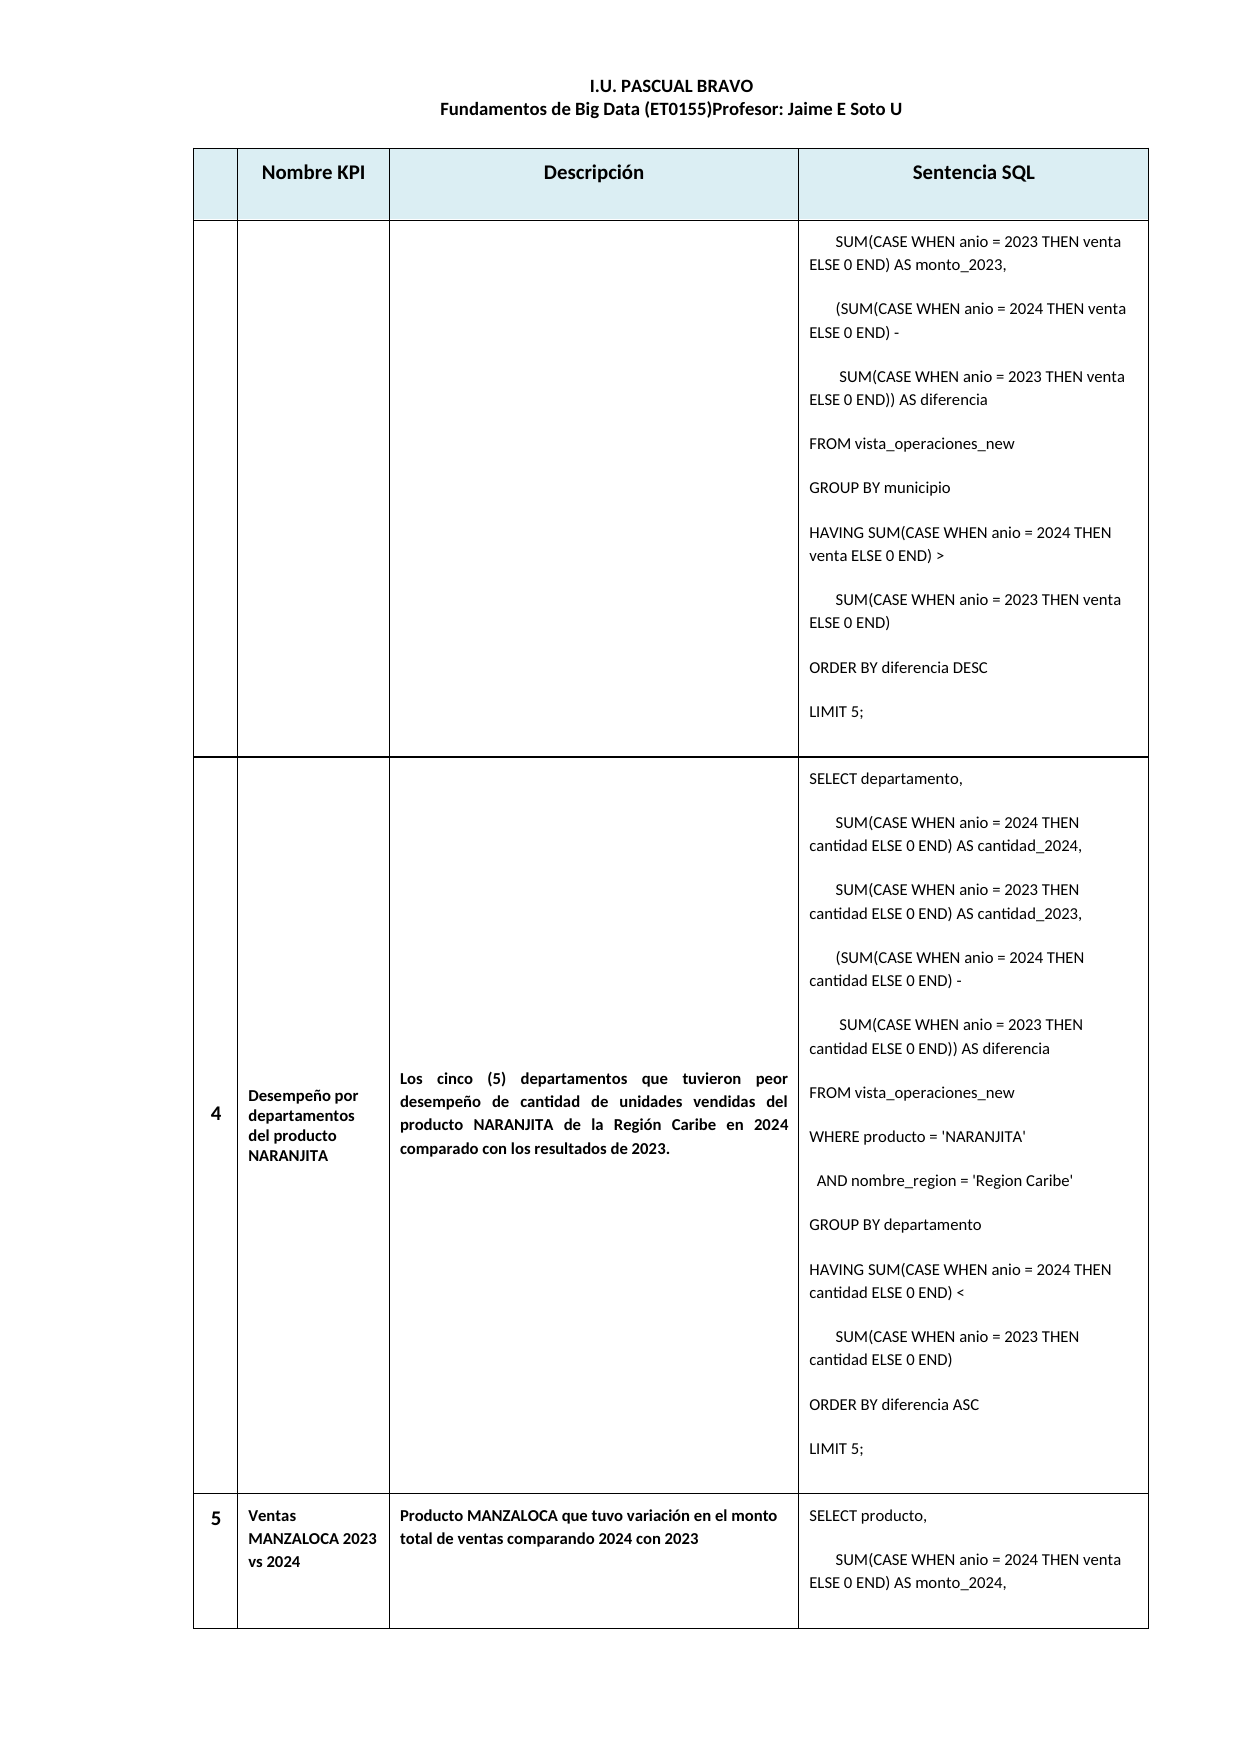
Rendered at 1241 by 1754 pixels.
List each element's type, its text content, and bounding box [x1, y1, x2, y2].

table_header Sentencia SQL [799, 149, 1148, 219]
table_cell 4 [194, 758, 237, 1493]
table_header [194, 149, 237, 219]
table_cell Desempeño por departamentos del producto NARANJITA [238, 758, 389, 1493]
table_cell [390, 221, 798, 756]
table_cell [390, 1494, 798, 1628]
table_cell SELECT departamento, SUM(CASE WHEN anio = 2024 THEN cantidad ELSE 0 END) AS cantidad_2024, SUM(CASE WHEN anio = 2023 THEN cantidad ELSE 0 END) AS cantidad_2023, (SUM(CASE WHEN anio = 2024 THEN cantidad ELSE 0 END) - SUM(CASE WHEN anio = 2023 THEN cantidad ELSE 0 END)) AS diferencia FROM vista_operaciones_new WHERE producto = 'NARANJITA' AND nombre_region = 'Region Caribe' GROUP BY departamento HAVING SUM(CASE WHEN anio = 2024 THEN cantidad ELSE 0 END) < SUM(CASE WHEN anio = 2023 THEN cantidad ELSE 0 END) ORDER BY diferencia ASC LIMIT 5; [799, 758, 1148, 1493]
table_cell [238, 221, 389, 756]
table_cell 3 [194, 221, 237, 756]
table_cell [799, 221, 1148, 756]
table_header Descripción [390, 149, 798, 219]
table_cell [799, 1494, 1148, 1628]
table_cell Ventas MANZALOCA 2023 vs 2024 [238, 1494, 389, 1628]
table_cell Los cinco (5) departamentos que tuvieron peor desempeño de cantidad de unidades vendidas del producto NARANJITA de la Región Caribe en 2024 comparado con los resultados de 2023. [390, 758, 798, 1493]
table_cell 5 [194, 1494, 237, 1628]
table_header Nombre KPI [238, 149, 389, 219]
